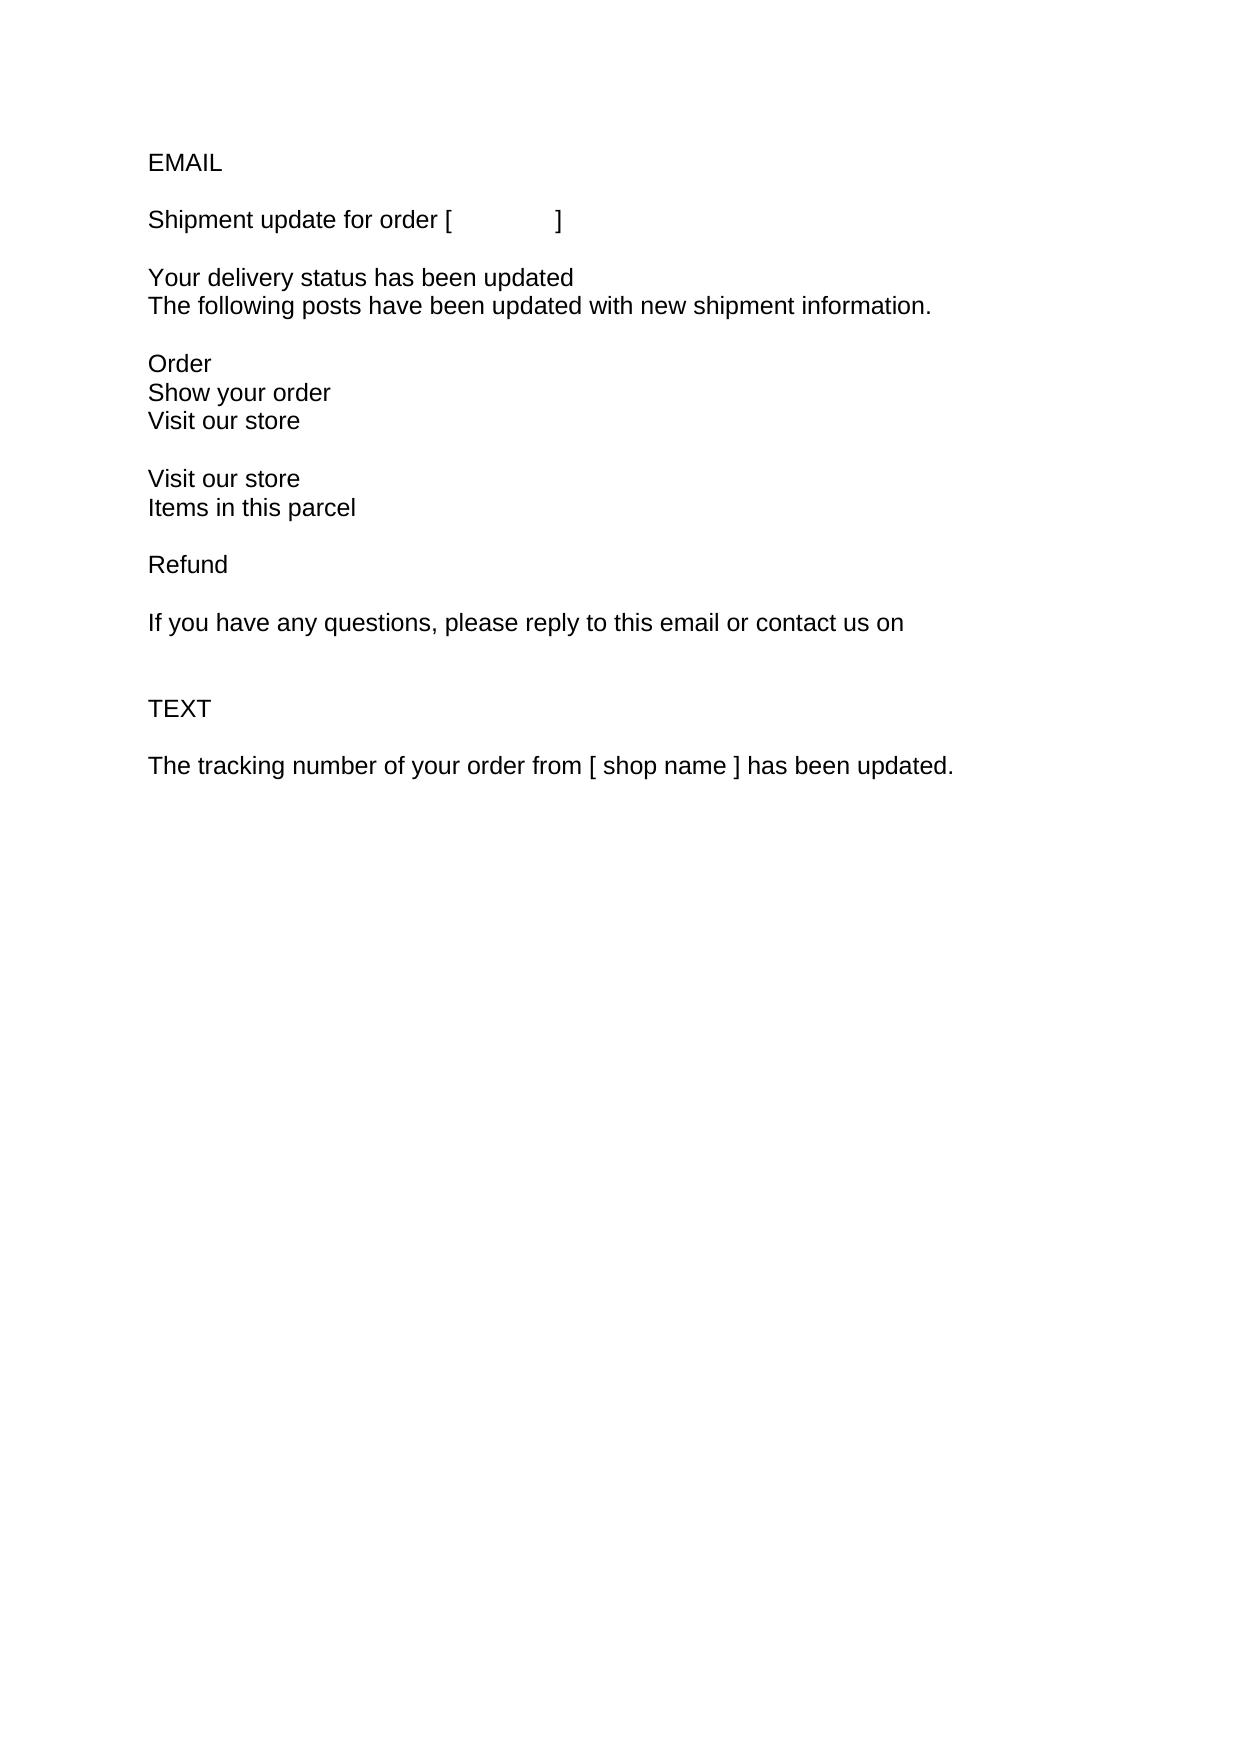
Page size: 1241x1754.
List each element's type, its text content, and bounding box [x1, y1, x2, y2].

text Refund [148, 550, 1093, 579]
text The tracking number of your order from [ shop name ] has been updated. [148, 751, 1093, 780]
text If you have any questions, please reply to this email or contact us on [148, 608, 1093, 636]
text TEXT [148, 694, 1093, 723]
text Shipment update for order [ ] [148, 205, 1093, 234]
text Show your order [148, 378, 1093, 406]
text Order [148, 349, 1093, 378]
text Items in this parcel [148, 493, 1093, 521]
text Your delivery status has been updated [148, 263, 1093, 291]
text The following posts have been updated with new shipment information. [148, 291, 1093, 320]
text Visit our store [148, 464, 1093, 493]
text EMAIL [148, 148, 1093, 176]
text Visit our store [148, 406, 1093, 435]
